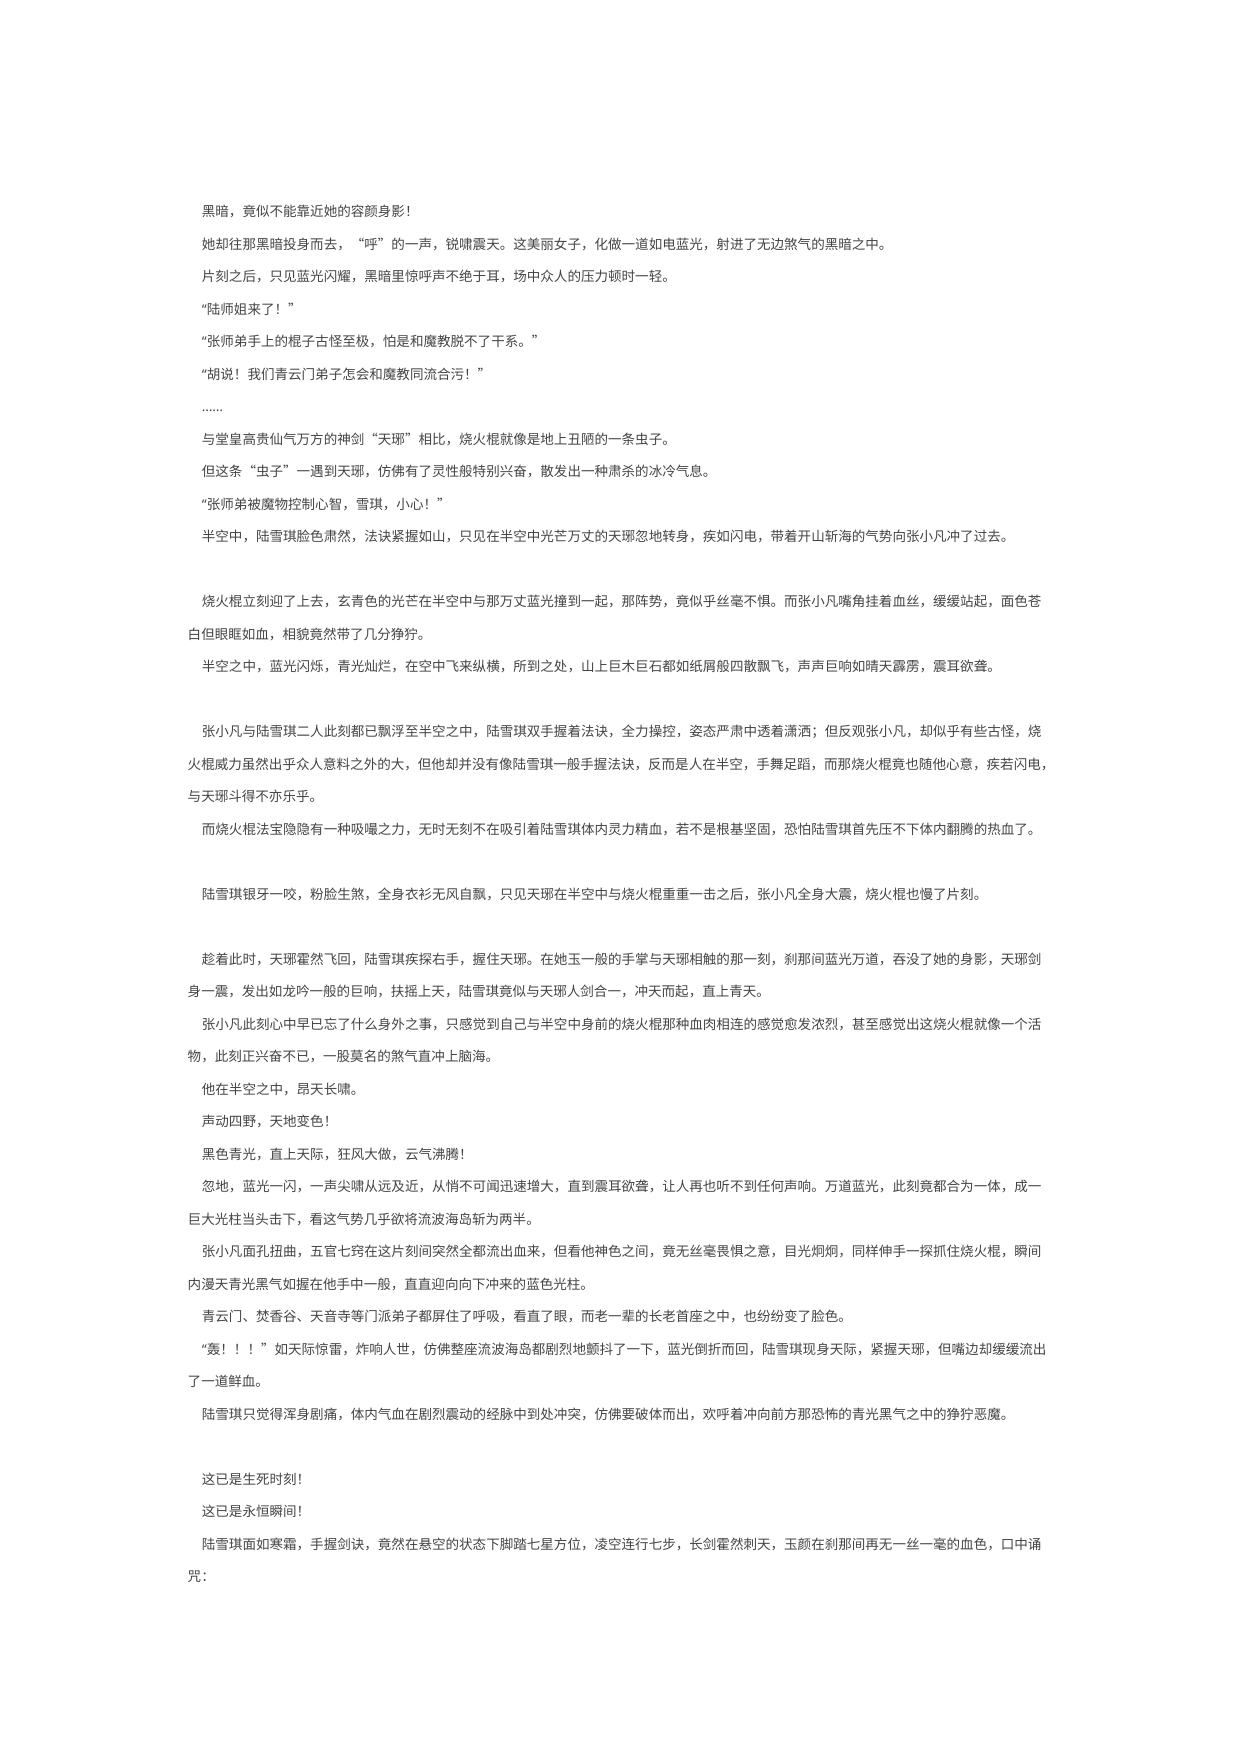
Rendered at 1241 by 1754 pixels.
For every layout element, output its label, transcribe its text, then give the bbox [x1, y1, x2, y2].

text 黑暗，竟似不能靠近她的容颜身影！ 她却往那黑暗投身而去，“呼”的一声，锐啸震天。这美丽女子，化做一道如电蓝光，射进了无边煞气的黑暗之中。& {+ [8 R0 H- G/ C& p 片刻之后，只见蓝光闪耀，黑暗里惊呼声不绝于耳，场中众人的压力顿时一轻。5 B _ W, i& }5 M' s4 \' v( \& w “陆师姐来了！”% `- b: s& u4 p5 n% q2 U, [) D “张师弟手上的棍子古怪至极，怕是和魔教脱不了干系。” “胡说！我们青云门弟子怎会和魔教同流合污！”+ Z |& e# n& T …… 与堂皇高贵仙气万方的神剑“天琊”相比，烧火棍就像是地上丑陋的一条虫子。! n. u1 U2 A; } 但这条“虫子”一遇到天琊，仿佛有了灵性般特别兴奋，散发出一种肃杀的冰冷气息。 “张师弟被魔物控制心智，雪琪，小心！” 半空中，陆雪琪脸色肃然，法诀紧握如山，只见在半空中光芒万丈的天琊忽地转身，疾如闪电，带着开山斩海的气势向张小凡冲了过去。8 H. g! E4 W2 }8 ]3 r( [* E 烧火棍立刻迎了上去，玄青色的光芒在半空中与那万丈蓝光撞到一起，那阵势，竟似乎丝毫不惧。而张小凡嘴角挂着血丝，缓缓站起，面色苍白但眼眶如血，相貌竟然带了几分狰狞。9 I( p: [! n& Z8 _& A8 L5 F 半空之中，蓝光闪烁，青光灿烂，在空中飞来纵横，所到之处，山上巨木巨石都如纸屑般四散飘飞，声声巨响如晴天霹雳，震耳欲聋。: @8 h6 g/ E+ w" S 张小凡与陆雪琪二人此刻都已飘浮至半空之中，陆雪琪双手握着法诀，全力操控，姿态严肃中透着潇洒；但反观张小凡，却似乎有些古怪，烧火棍威力虽然出乎众人意料之外的大，但他却并没有像陆雪琪一般手握法诀，反而是人在半空，手舞足蹈，而那烧火棍竟也随他心意，疾若闪电，与天琊斗得不亦乐乎。9 S0 t% i" g, o 而烧火棍法宝隐隐有一种吸嘬之力，无时无刻不在吸引着陆雪琪体内灵力精血，若不是根基坚固，恐怕陆雪琪首先压不下体内翻腾的热血了。; X3 z1 i: O" n( I1 v2 ^ 陆雪琪银牙一咬，粉脸生煞，全身衣衫无风自飘，只见天琊在半空中与烧火棍重重一击之后，张小凡全身大震，烧火棍也慢了片刻。, G6 T# s2 J y$ [ I9 s( O8 _ 趁着此时，天琊霍然飞回，陆雪琪疾探右手，握住天琊。在她玉一般的手掌与天琊相触的那一刻，刹那间蓝光万道，吞没了她的身影，天琊剑身一震，发出如龙吟一般的巨响，扶摇上天，陆雪琪竟似与天琊人剑合一，冲天而起，直上青天。7 T* a% L; u& N P 张小凡此刻心中早已忘了什么身外之事，只感觉到自己与半空中身前的烧火棍那种血肉相连的感觉愈发浓烈，甚至感觉出这烧火棍就像一个活物，此刻正兴奋不已，一股莫名的煞气直冲上脑海。. z$ g J# L j) G# c& ^ 他在半空之中，昂天长啸。 声动四野，天地变色！ 黑色青光，直上天际，狂风大做，云气沸腾！- L6 S+ b3 @3 G3 b% ^ }3 Z! v 忽地，蓝光一闪，一声尖啸从远及近，从悄不可闻迅速增大，直到震耳欲聋，让人再也听不到任何声响。万道蓝光，此刻竟都合为一体，成一巨大光柱当头击下，看这气势几乎欲将流波海岛斩为两半。* H, T" X; H3 W) ?& P8 K 张小凡面孔扭曲，五官七窍在这片刻间突然全都流出血来，但看他神色之间，竟无丝毫畏惧之意，目光炯炯，同样伸手一探抓住烧火棍，瞬间内漫天青光黑气如握在他手中一般，直直迎向向下冲来的蓝色光柱。' Z( K( V" ^" S 青云门、焚香谷、天音寺等门派弟子都屏住了呼吸，看直了眼，而老一辈的长老首座之中，也纷纷变了脸色。3 B4 K2 z. E2 w7 K/ z, v' _ “轰！！！”如天际惊雷，炸响人世，仿佛整座流波海岛都剧烈地颤抖了一下，蓝光倒折而回，陆雪琪现身天际，紧握天琊，但嘴边却缓缓流出了一道鲜血。 陆雪琪只觉得浑身剧痛，体内气血在剧烈震动的经脉中到处冲突，仿佛要破体而出，欢呼着冲向前方那恐怖的青光黑气之中的狰狞恶魔。% U) A1 i9 V2 l+ D# _' E8 b2 I/ b7 z 这已是生死时刻！ 这已是永恒瞬间！ 陆雪琪面如寒霜，手握剑诀，竟然在悬空的状态下脚踏七星方位，凌空连行七步，长剑霍然刺天，玉颜在刹那间再无一丝一毫的血色，口中诵咒：. q# U' f% P; z3 |! O [187, 194, 1053, 1592]
